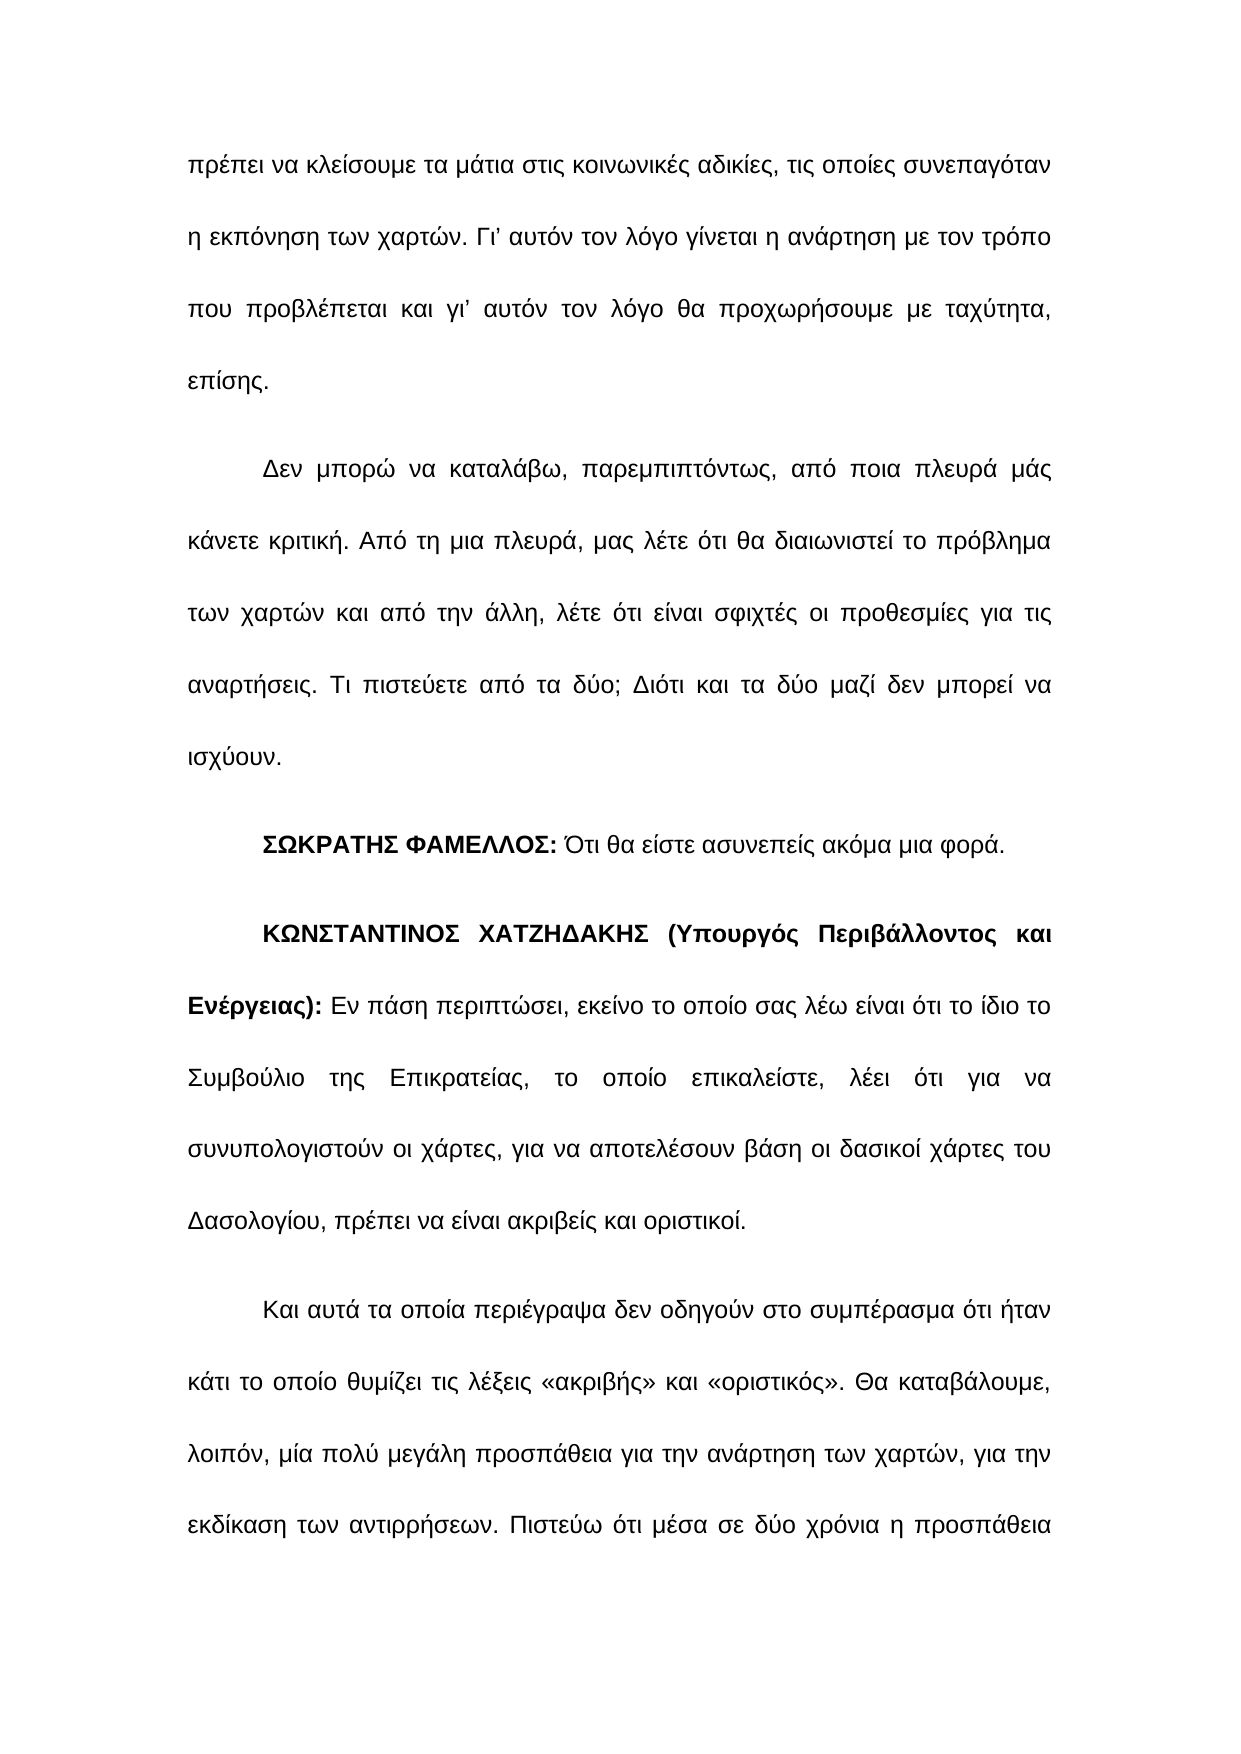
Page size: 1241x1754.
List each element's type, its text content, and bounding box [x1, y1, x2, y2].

text ΚΩΝΣΤΑΝΤΙΝΟΣ ΧΑΤΖΗΔΑΚΗΣ (Υπουργός Περιβάλλοντος και Ενέργειας): Εν πάση περιπτώσει, εκείνο το οποίο σας λέω είναι ότι το ίδιο το Συμβούλιο της Επικρατείας, το οποίο επικαλείστε, λέει ότι για να συνυπολογιστούν οι χάρτες, για να αποτελέσουν βάση οι δασικοί χάρτες του Δασολογίου, πρέπει να είναι ακριβείς και οριστικοί. [187, 919, 1053, 1235]
text ΣΩΚΡΑΤΗΣ ΦΑΜΕΛΛΟΣ: Ότι θα είστε ασυνεπείς ακόμα μια φορά. [187, 830, 1053, 859]
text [187, 150, 1053, 394]
text Δεν μπορώ να καταλάβω, παρεμπιπτόντως, από ποια πλευρά μάς κάνετε κριτική. Από τη μια πλευρά, μας λέτε ότι θα διαιωνιστεί το πρόβλημα των χαρτών και από την άλλη, λέτε ότι είναι σφιχτές οι προθεσμίες για τις αναρτήσεις. Τι πιστεύετε από τα δύο; Διότι και τα δύο μαζί δεν μπορεί να ισχύουν. [187, 454, 1053, 770]
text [187, 1295, 1053, 1539]
